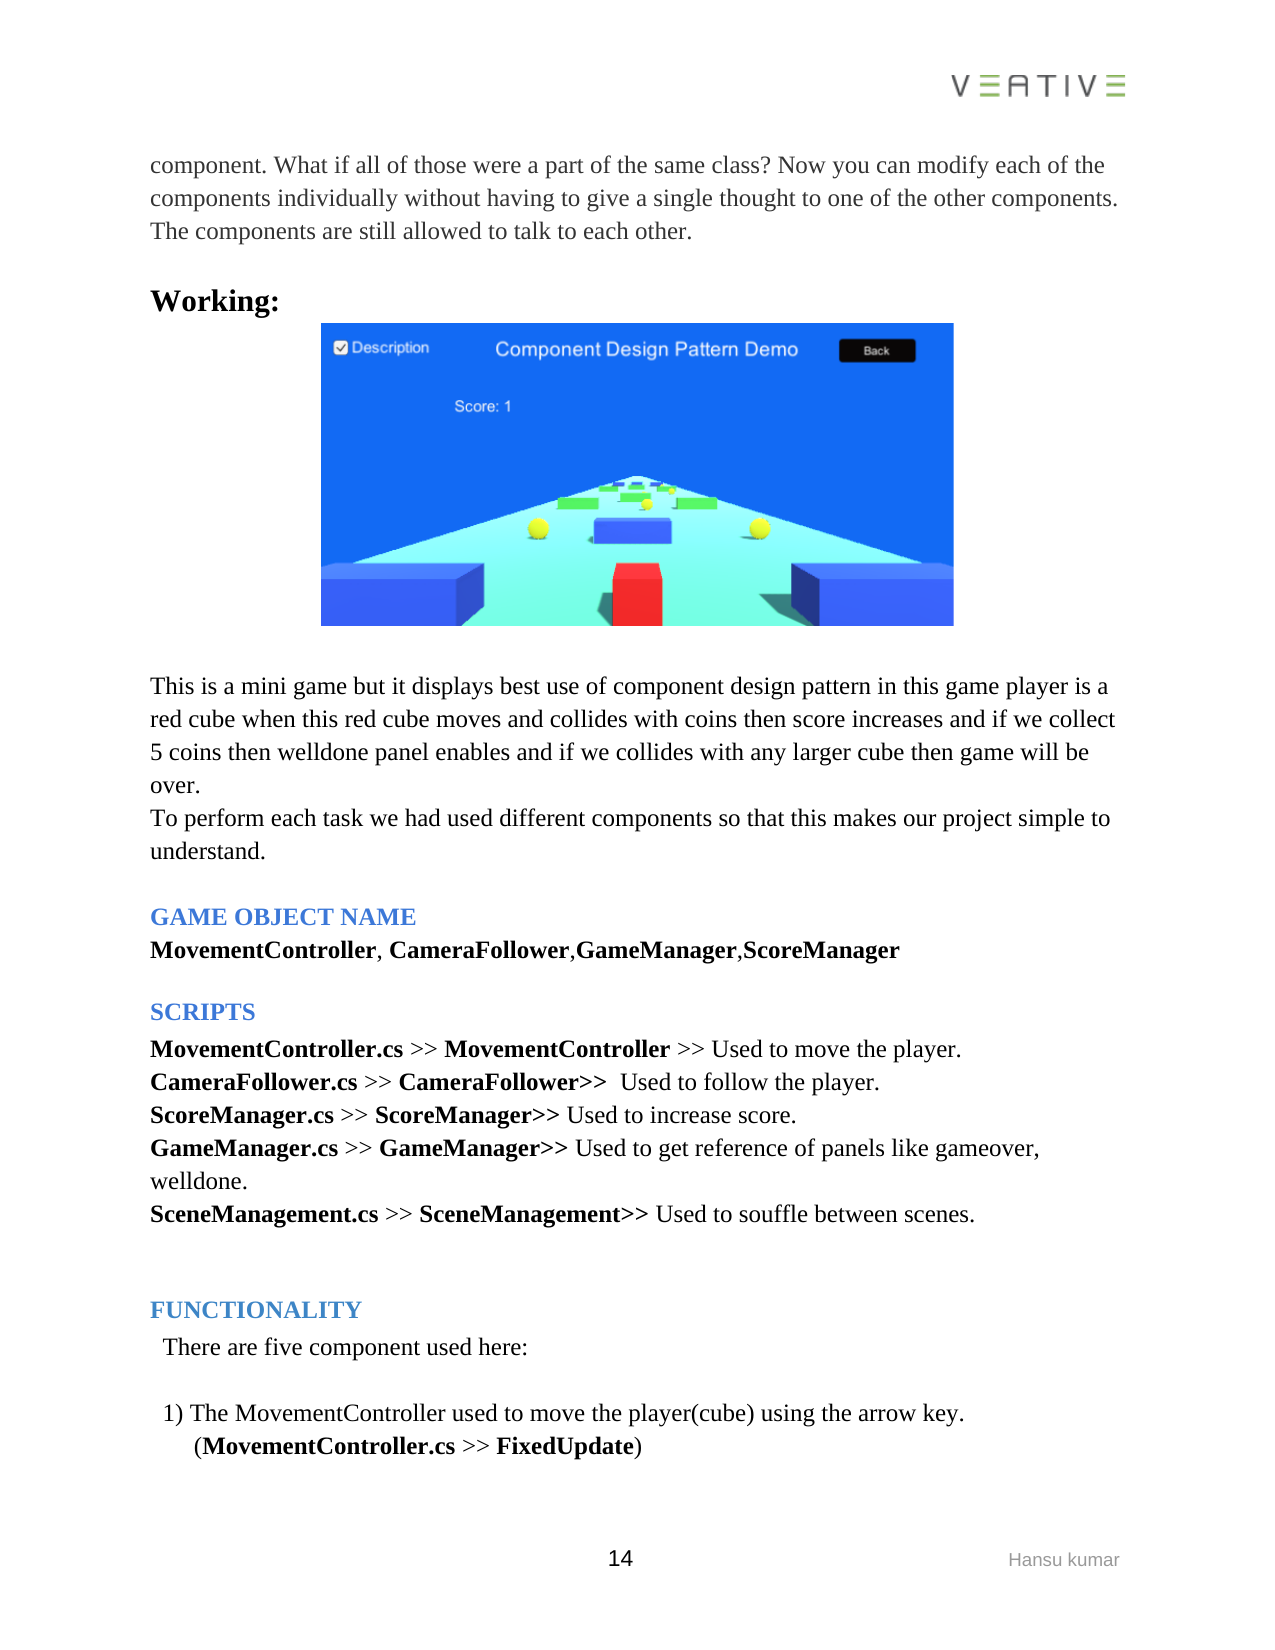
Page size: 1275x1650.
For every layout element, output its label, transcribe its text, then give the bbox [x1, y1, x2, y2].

text To perform each task we had used different components so that this makes our project simple to understand. [150, 803, 1125, 865]
text This is a mini game but it displays best use of component design pattern in this game player is a red cube when this red cube moves and collides with coins then score increases and if we collect 5 coins then welldone panel enables and if we collides with any larger cube then game will be over. [150, 671, 1125, 799]
text MovementController, CameraFollower,GameManager,ScoreManager [150, 935, 1125, 964]
text CameraFollower.cs >> CameraFollower>> Used to follow the player. [150, 1067, 1125, 1096]
text SceneManagement.cs >> SceneManagement>> Used to souffle between scenes. [150, 1199, 1125, 1228]
text 1) The MovementController used to move the player(cube) using the arrow key. [150, 1398, 1125, 1427]
text There are five component used here: [150, 1332, 1125, 1361]
picture [951, 75, 1125, 97]
text GameManager.cs >> GameManager>> Used to get reference of panels like gameover, welldone. [150, 1133, 1125, 1195]
text MovementController.cs >> MovementController >> Used to move the player. [150, 1034, 1125, 1063]
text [150, 150, 1125, 245]
subtitle FUNCTIONALITY [150, 1295, 1125, 1323]
text Working: [150, 282, 1125, 318]
subtitle SCRIPTS [150, 997, 1125, 1026]
text (MovementController.cs >> FixedUpdate) [150, 1431, 1125, 1459]
picture [321, 323, 954, 626]
text ScoreManager.cs >> ScoreManager>> Used to increase score. [150, 1100, 1125, 1129]
text GAME OBJECT NAME [150, 902, 1125, 931]
